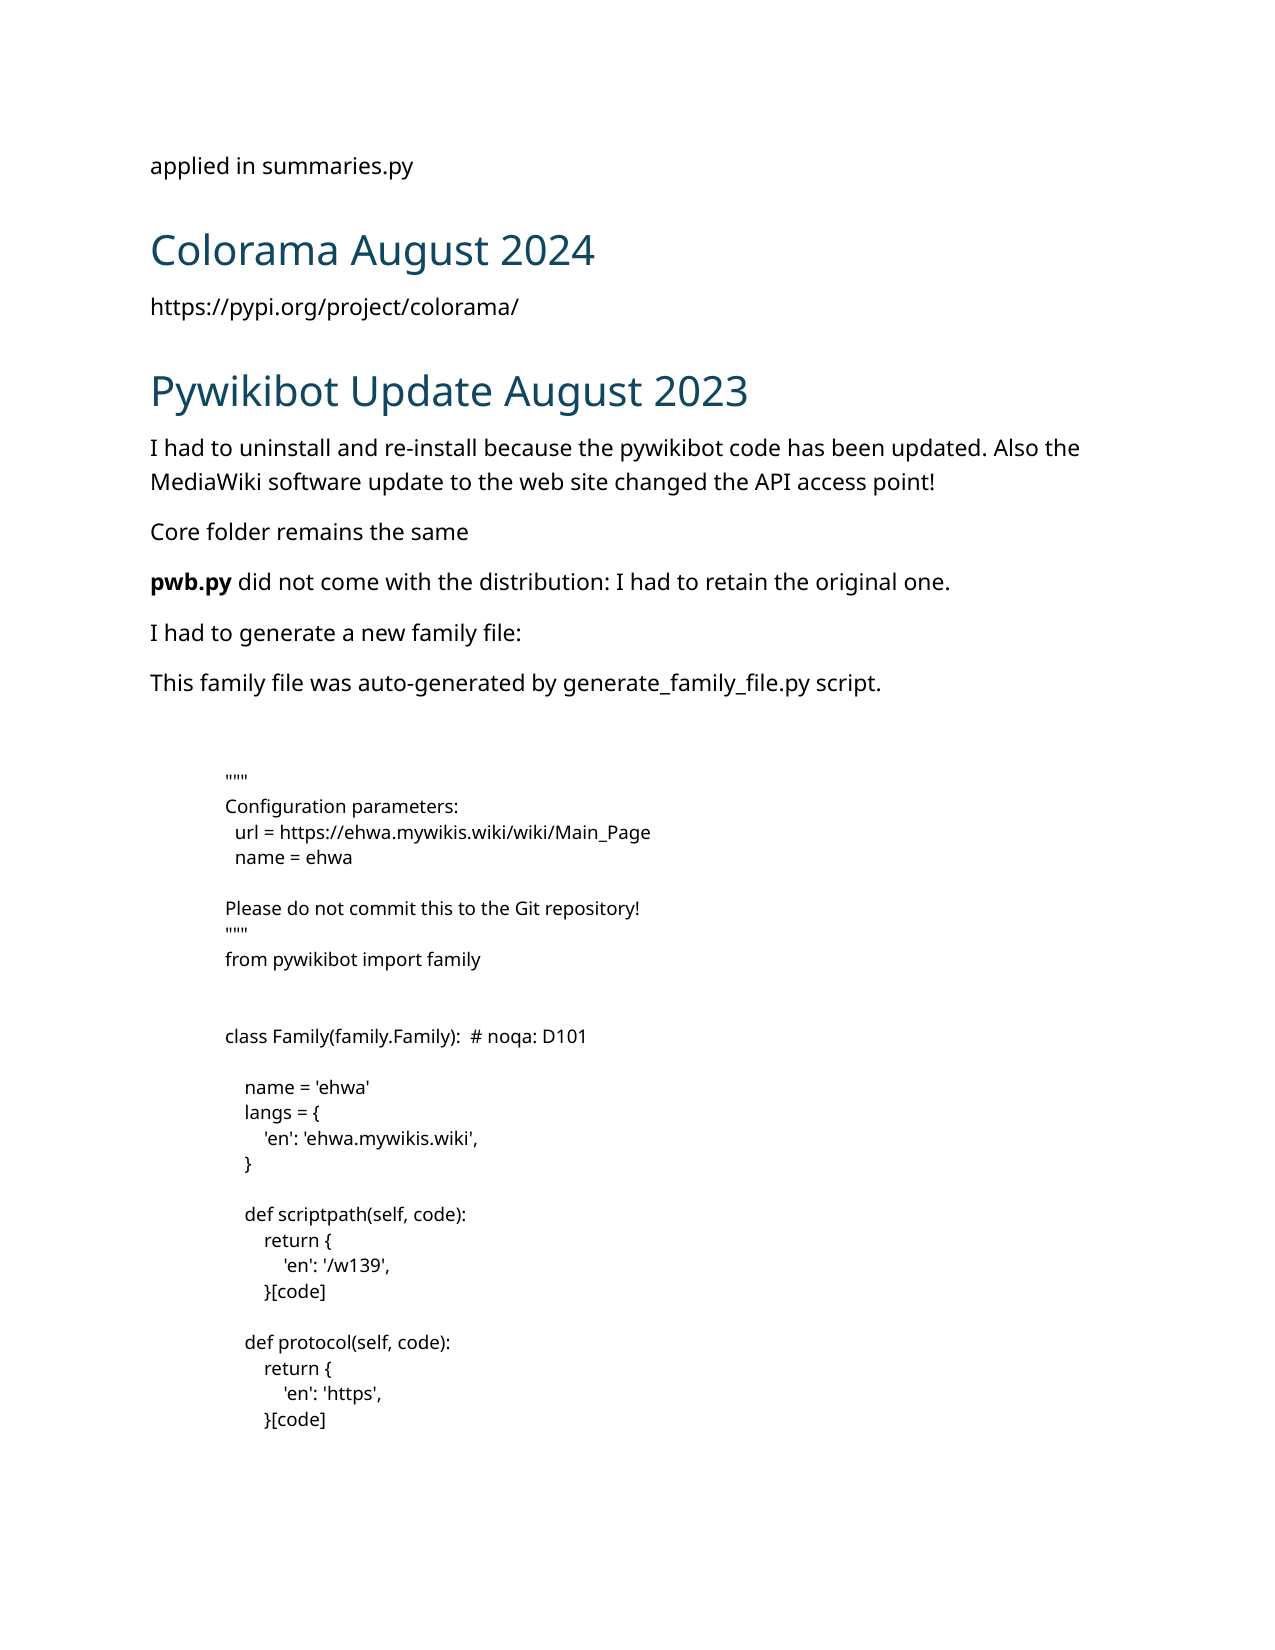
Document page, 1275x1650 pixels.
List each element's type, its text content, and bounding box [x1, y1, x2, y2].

text return { [225, 1355, 1125, 1380]
text langs = { [225, 1100, 1125, 1125]
text def scriptpath(self, code): [225, 1202, 1125, 1227]
text } [225, 1151, 1125, 1176]
text name = ehwa [225, 844, 1125, 870]
text pwb.py did not come with the distribution: I had to retain the original one. [150, 566, 1125, 597]
text """ [225, 768, 1125, 793]
text url = https://ehwa.mywikis.wiki/wiki/Main_Page [225, 819, 1125, 844]
text }[code] [225, 1278, 1125, 1304]
text return { [225, 1227, 1125, 1253]
text 'en': '/w139', [225, 1253, 1125, 1278]
text Configuration parameters: [225, 793, 1125, 819]
text 'en': 'https', [225, 1380, 1125, 1406]
subtitle Colorama August 2024 [150, 221, 1125, 278]
text name = 'ehwa' [225, 1074, 1125, 1100]
text 'en': 'ehwa.mywikis.wiki', [225, 1125, 1125, 1151]
text applied in summaries.py [150, 150, 1125, 181]
text def protocol(self, code): [225, 1329, 1125, 1355]
text Please do not commit this to the Git repository! [225, 896, 1125, 921]
text Core folder remains the same [150, 516, 1125, 547]
text }[code] [225, 1406, 1125, 1431]
text I had to uninstall and re-install because the pywikibot code has been updated. Also the MediaWiki software update to the web site changed the API access point! [150, 432, 1125, 497]
text This family file was auto-generated by generate_family_file.py script. [150, 667, 1125, 698]
text class Family(family.Family): # noqa: D101 [225, 1023, 1125, 1049]
text """ [225, 921, 1125, 947]
subtitle Pywikibot Update August 2023 [150, 362, 1125, 419]
text from pywikibot import family [225, 947, 1125, 972]
text https://pypi.org/project/colorama/ [150, 291, 1125, 322]
text I had to generate a new family file: [150, 617, 1125, 648]
